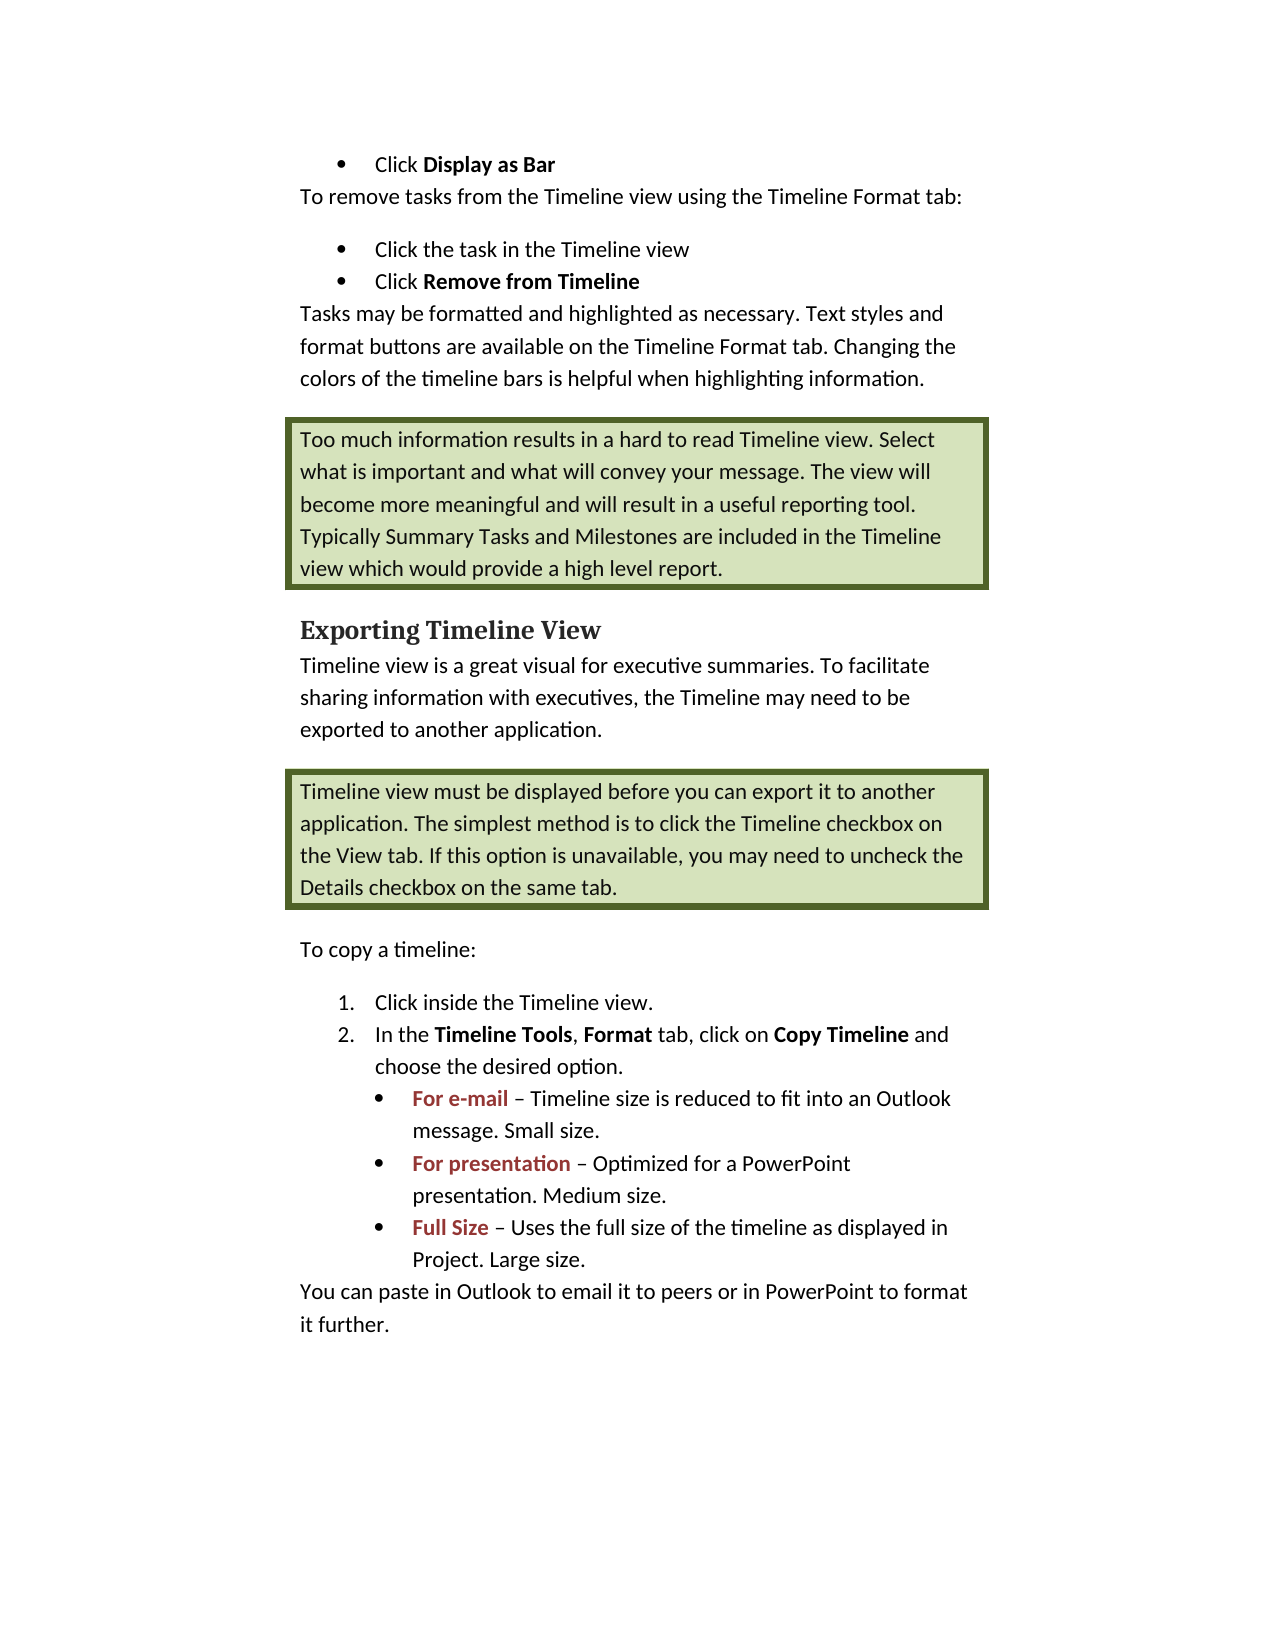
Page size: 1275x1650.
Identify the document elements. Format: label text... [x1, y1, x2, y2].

text To copy a timeline: [300, 935, 975, 963]
subtitle Exporting Timeline View [300, 615, 975, 647]
text To remove tasks from the Timeline view using the Timeline Format tab: [300, 182, 975, 210]
text You can paste in Outlook to email it to peers or in PowerPoint to format it further. [300, 1277, 975, 1338]
list Click Remove from Timeline [337, 267, 975, 295]
text Timeline view must be displayed before you can export it to another application. The simplest method is to click the Timeline checkbox on the View tab. If this option is unavailable, you may need to uncheck the Details checkbox on the same tab. [292, 775, 983, 903]
text Tasks may be formatted and highlighted as necessary. Text styles and format buttons are available on the Timeline Format tab. Changing the colors of the timeline bars is helpful when highlighting information. [300, 299, 975, 392]
list Click the task in the Timeline view [337, 235, 975, 263]
text Timeline view is a great visual for executive summaries. To facilitate sharing information with executives, the Timeline may need to be exported to another application. [300, 651, 975, 743]
list In the Timeline Tools, Format tab, click on Copy Timeline and choose the desired option. [337, 1020, 975, 1080]
list Click inside the Timeline view. [337, 988, 975, 1016]
list For e-mail – Timeline size is reduced to fit into an Outlook message. Small size. [375, 1084, 975, 1144]
list Click Display as Bar [337, 150, 975, 178]
list Full Size – Uses the full size of the timeline as displayed in Project. Large size. [375, 1213, 975, 1273]
text Too much information results in a hard to read Timeline view. Select what is important and what will convey your message. The view will become more meaningful and will result in a useful reporting tool. Typically Summary Tasks and Milestones are included in the Timeline view which would provide a high level report. [292, 423, 983, 584]
list For presentation – Optimized for a PowerPoint presentation. Medium size. [375, 1149, 975, 1209]
